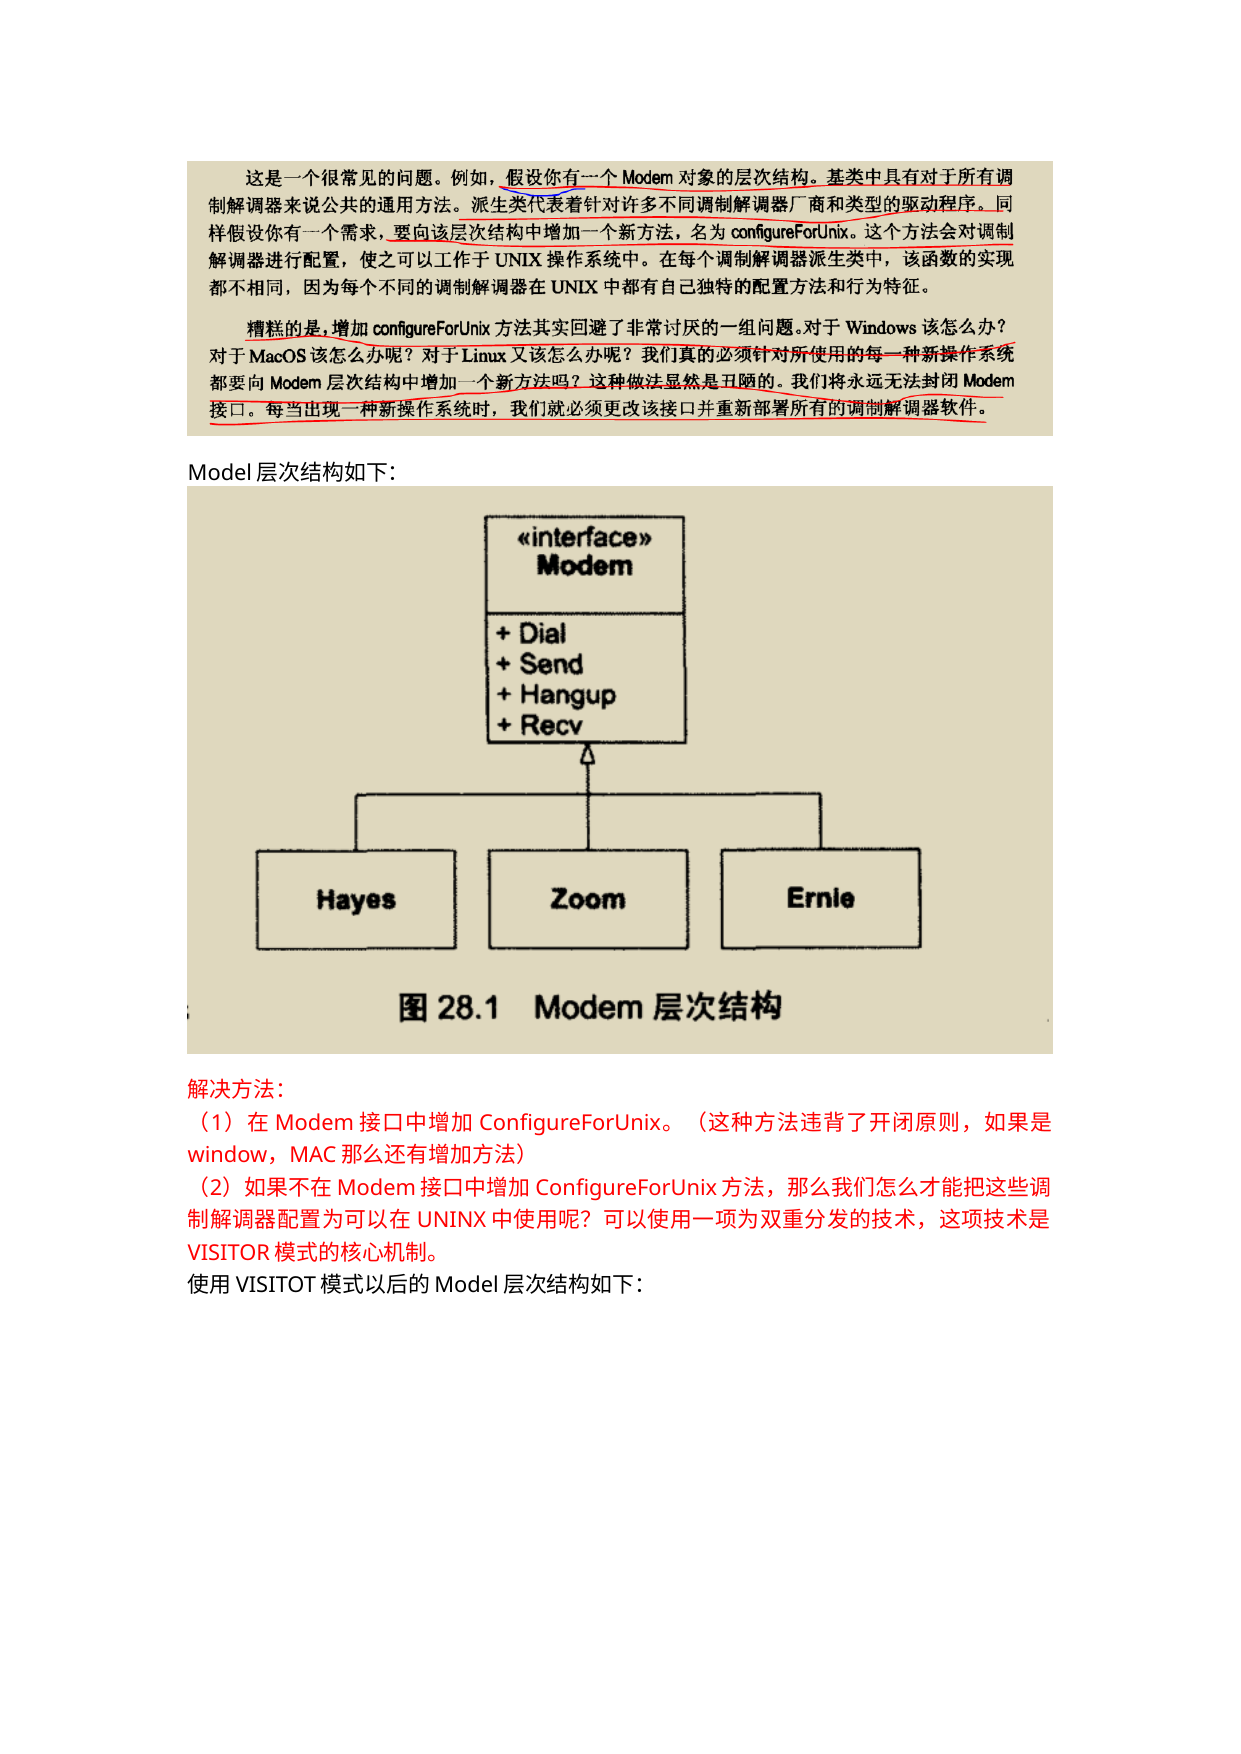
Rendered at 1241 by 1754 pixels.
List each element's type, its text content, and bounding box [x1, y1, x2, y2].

text （2）如果不在Modem接口中增加ConfigureForUnix方法，那么我们怎么才能把这些调制解调器配置为可以在UNINX中使用呢？可以使用一项为双重分发的技术，这项技术是VISITOR模式的核心机制。 [187, 1169, 1053, 1267]
picture [187, 486, 1053, 1054]
text （1）在Modem接口中增加ConfigureForUnix。（这种方法违背了开闭原则，如果是window，MAC那么还有增加方法） [187, 1104, 1053, 1169]
picture [187, 161, 1053, 436]
text Model层次结构如下： [187, 454, 1053, 486]
text 解决方法： [187, 1072, 1053, 1104]
text 使用VISITOT模式以后的Model层次结构如下： [187, 1267, 1053, 1299]
